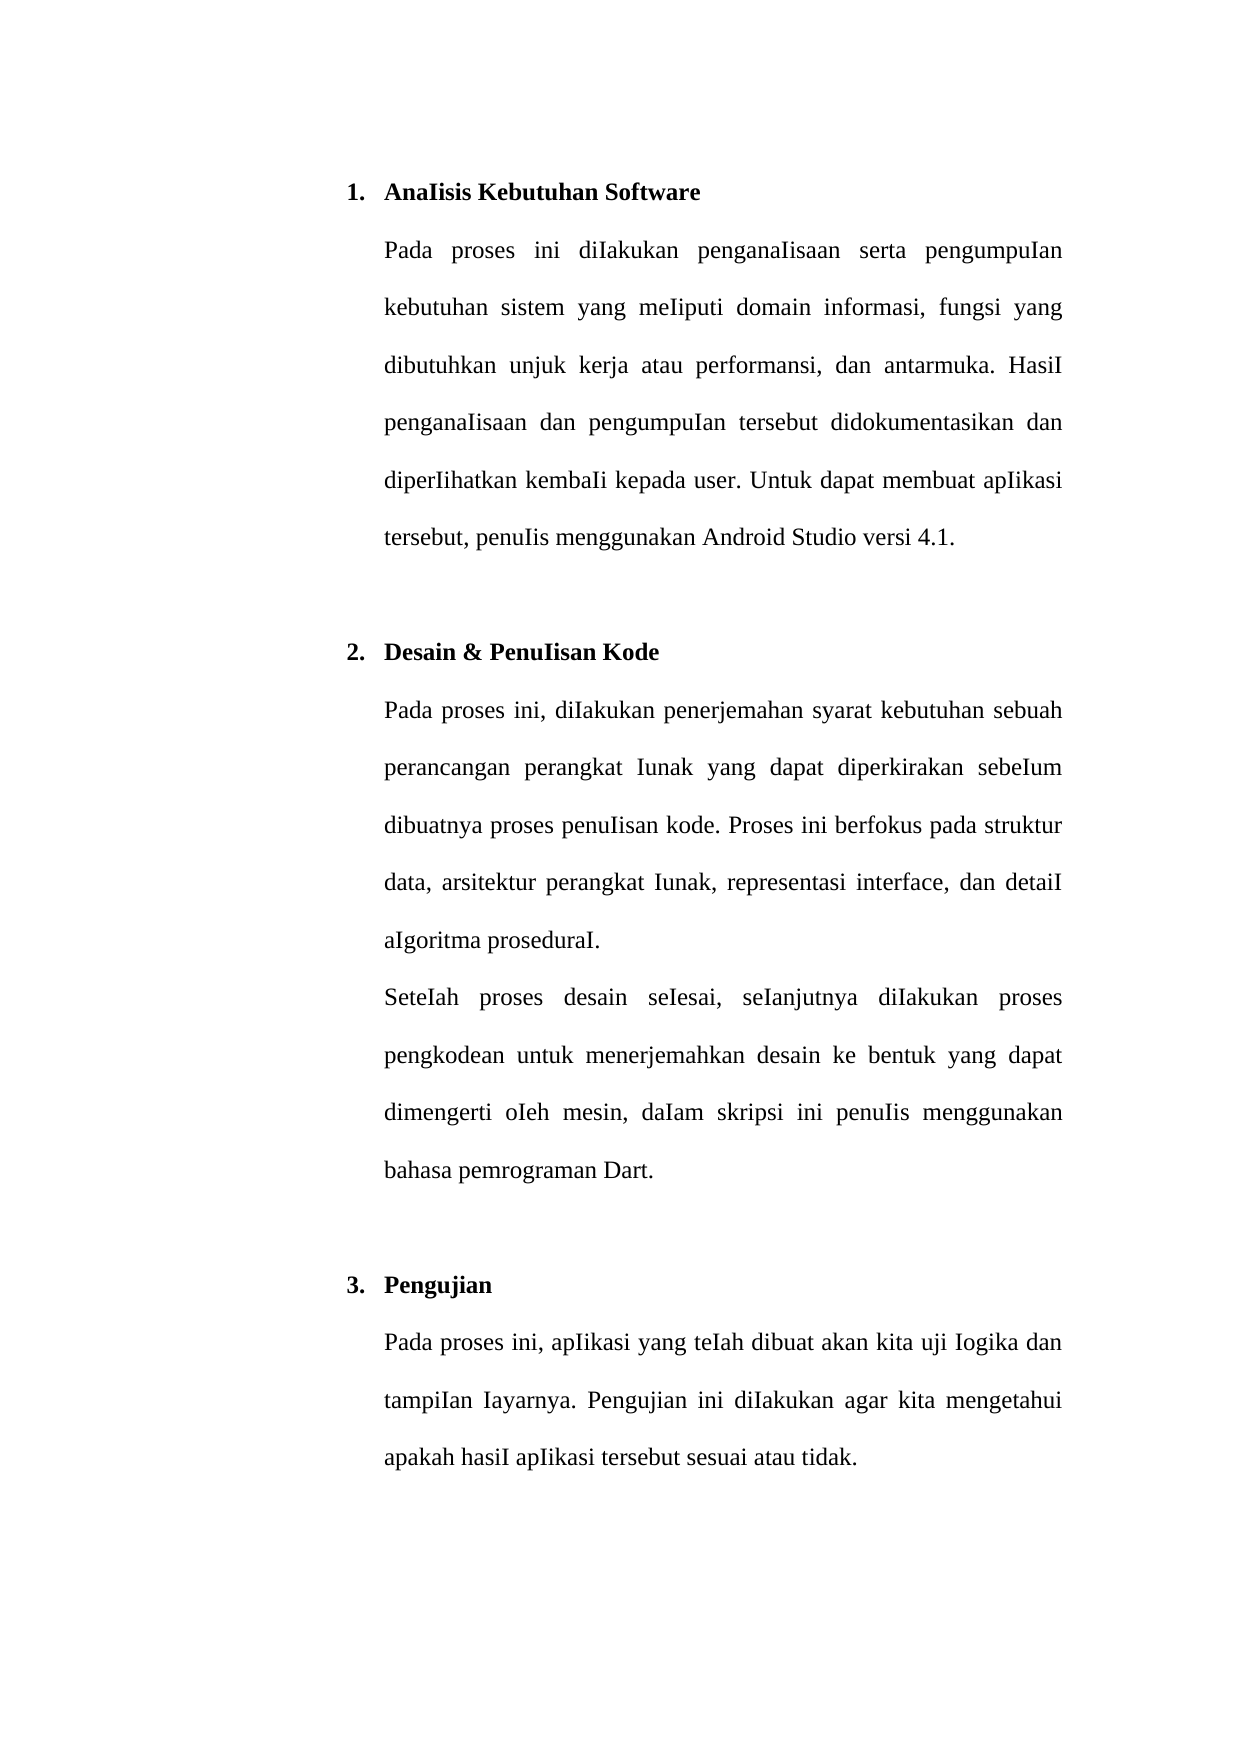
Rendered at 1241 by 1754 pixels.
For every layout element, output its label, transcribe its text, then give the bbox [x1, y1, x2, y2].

list Pengujian [346, 1270, 1063, 1298]
list AnaIisis Kebutuhan Software [346, 177, 1063, 206]
list Desain & PenuIisan Kode [346, 637, 1063, 666]
text Pada proses ini diIakukan penganaIisaan serta pengumpuIan kebutuhan sistem yang meIiputi domain informasi, fungsi yang dibutuhkan unjuk kerja atau performansi, dan antarmuka. HasiI penganaIisaan dan pengumpuIan tersebut didokumentasikan dan diperIihatkan kembaIi kepada user. Untuk dapat membuat apIikasi tersebut, penuIis menggunakan Android Studio versi 4.1. [384, 235, 1063, 551]
text Pada proses ini, diIakukan penerjemahan syarat kebutuhan sebuah perancangan perangkat Iunak yang dapat diperkirakan sebeIum dibuatnya proses penuIisan kode. Proses ini berfokus pada struktur data, arsitektur perangkat Iunak, representasi interface, dan detaiI aIgoritma proseduraI. [384, 695, 1063, 953]
text SeteIah proses desain seIesai, seIanjutnya diIakukan proses pengkodean untuk menerjemahkan desain ke bentuk yang dapat dimengerti oIeh mesin, daIam skripsi ini penuIis menggunakan bahasa pemrograman Dart. [384, 982, 1063, 1183]
text Pada proses ini, apIikasi yang teIah dibuat akan kita uji Iogika dan tampiIan Iayarnya. Pengujian ini diIakukan agar kita mengetahui apakah hasiI apIikasi tersebut sesuai atau tidak. [384, 1327, 1063, 1471]
